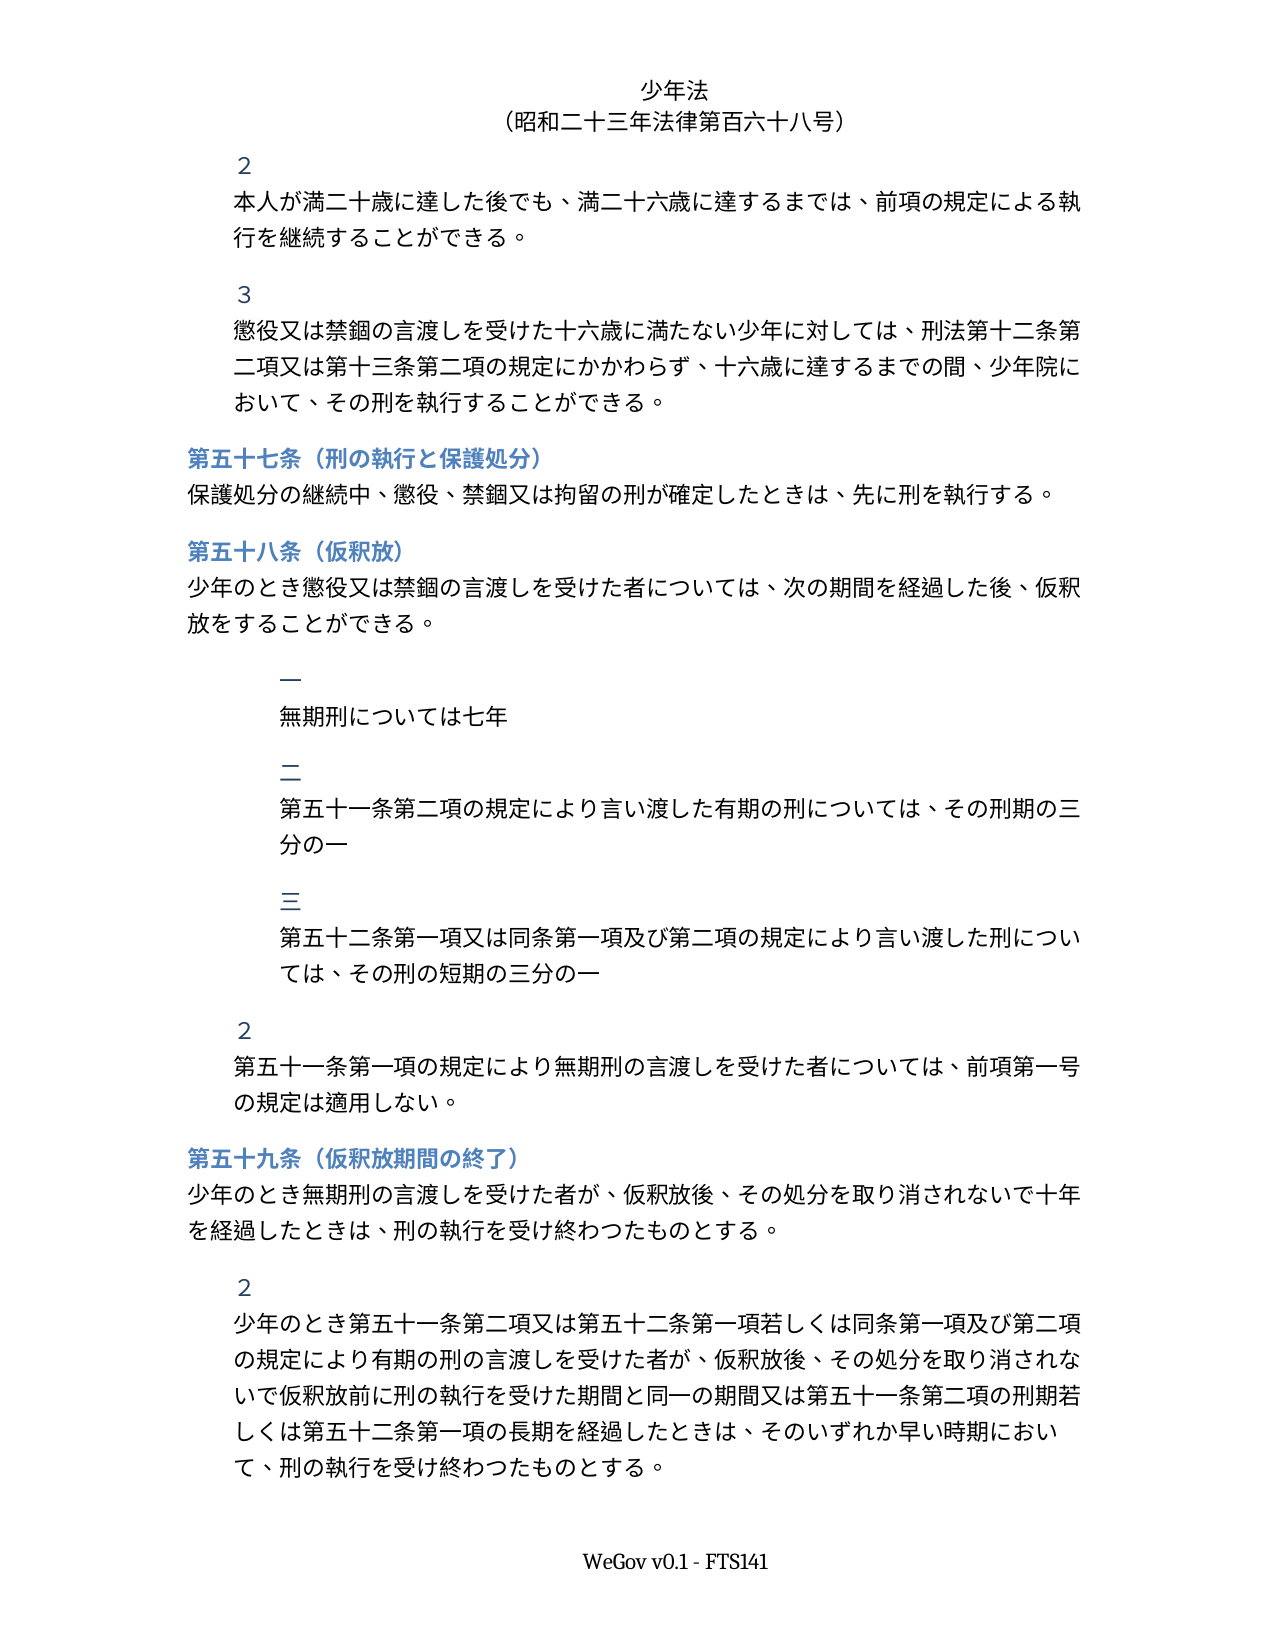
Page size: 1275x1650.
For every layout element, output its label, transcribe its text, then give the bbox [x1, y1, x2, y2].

text 第五十二条第一項又は同条第一項及び第二項の規定により言い渡した刑については、その刑の短期の三分の一 [279, 922, 1087, 989]
text 少年のとき懲役又は禁錮の言渡しを受けた者については、次の期間を経過した後、仮釈放をすることができる。 [187, 572, 1087, 639]
subtitle ３ [233, 279, 1087, 310]
text 少年のとき無期刑の言渡しを受けた者が、仮釈放後、その処分を取り消されないで十年を経過したときは、刑の執行を受け終わつたものとする。 [187, 1179, 1087, 1246]
text 保護処分の継続中、懲役、禁錮又は拘留の刑が確定したときは、先に刑を執行する。 [187, 479, 1087, 510]
text 本人が満二十歳に達した後でも、満二十六歳に達するまでは、前項の規定による執行を継続することができる。 [233, 186, 1087, 253]
text 少年のとき第五十一条第二項又は第五十二条第一項若しくは同条第一項及び第二項の規定により有期の刑の言渡しを受けた者が、仮釈放後、その処分を取り消されないで仮釈放前に刑の執行を受けた期間と同一の期間又は第五十一条第二項の刑期若しくは第五十二条第一項の長期を経過したときは、そのいずれか早い時期において、刑の執行を受け終わつたものとする。 [233, 1308, 1087, 1483]
subtitle ２ [233, 1272, 1087, 1303]
subtitle 第五十八条（仮釈放） [187, 536, 1087, 567]
text 第五十一条第一項の規定により無期刑の言渡しを受けた者については、前項第一号の規定は適用しない。 [233, 1051, 1087, 1118]
subtitle ２ [233, 1014, 1087, 1046]
subtitle ２ [233, 150, 1087, 181]
text 無期刑については七年 [279, 701, 1087, 732]
subtitle 一 [279, 664, 1087, 696]
subtitle 第五十七条（刑の執行と保護処分） [187, 443, 1087, 474]
text 第五十一条第二項の規定により言い渡した有期の刑については、その刑期の三分の一 [279, 793, 1087, 860]
subtitle 第五十九条（仮釈放期間の終了） [187, 1143, 1087, 1174]
text 懲役又は禁錮の言渡しを受けた十六歳に満たない少年に対しては、刑法第十二条第二項又は第十三条第二項の規定にかかわらず、十六歳に達するまでの間、少年院において、その刑を執行することができる。 [233, 314, 1087, 418]
subtitle 二 [279, 757, 1087, 788]
subtitle 三 [279, 886, 1087, 917]
